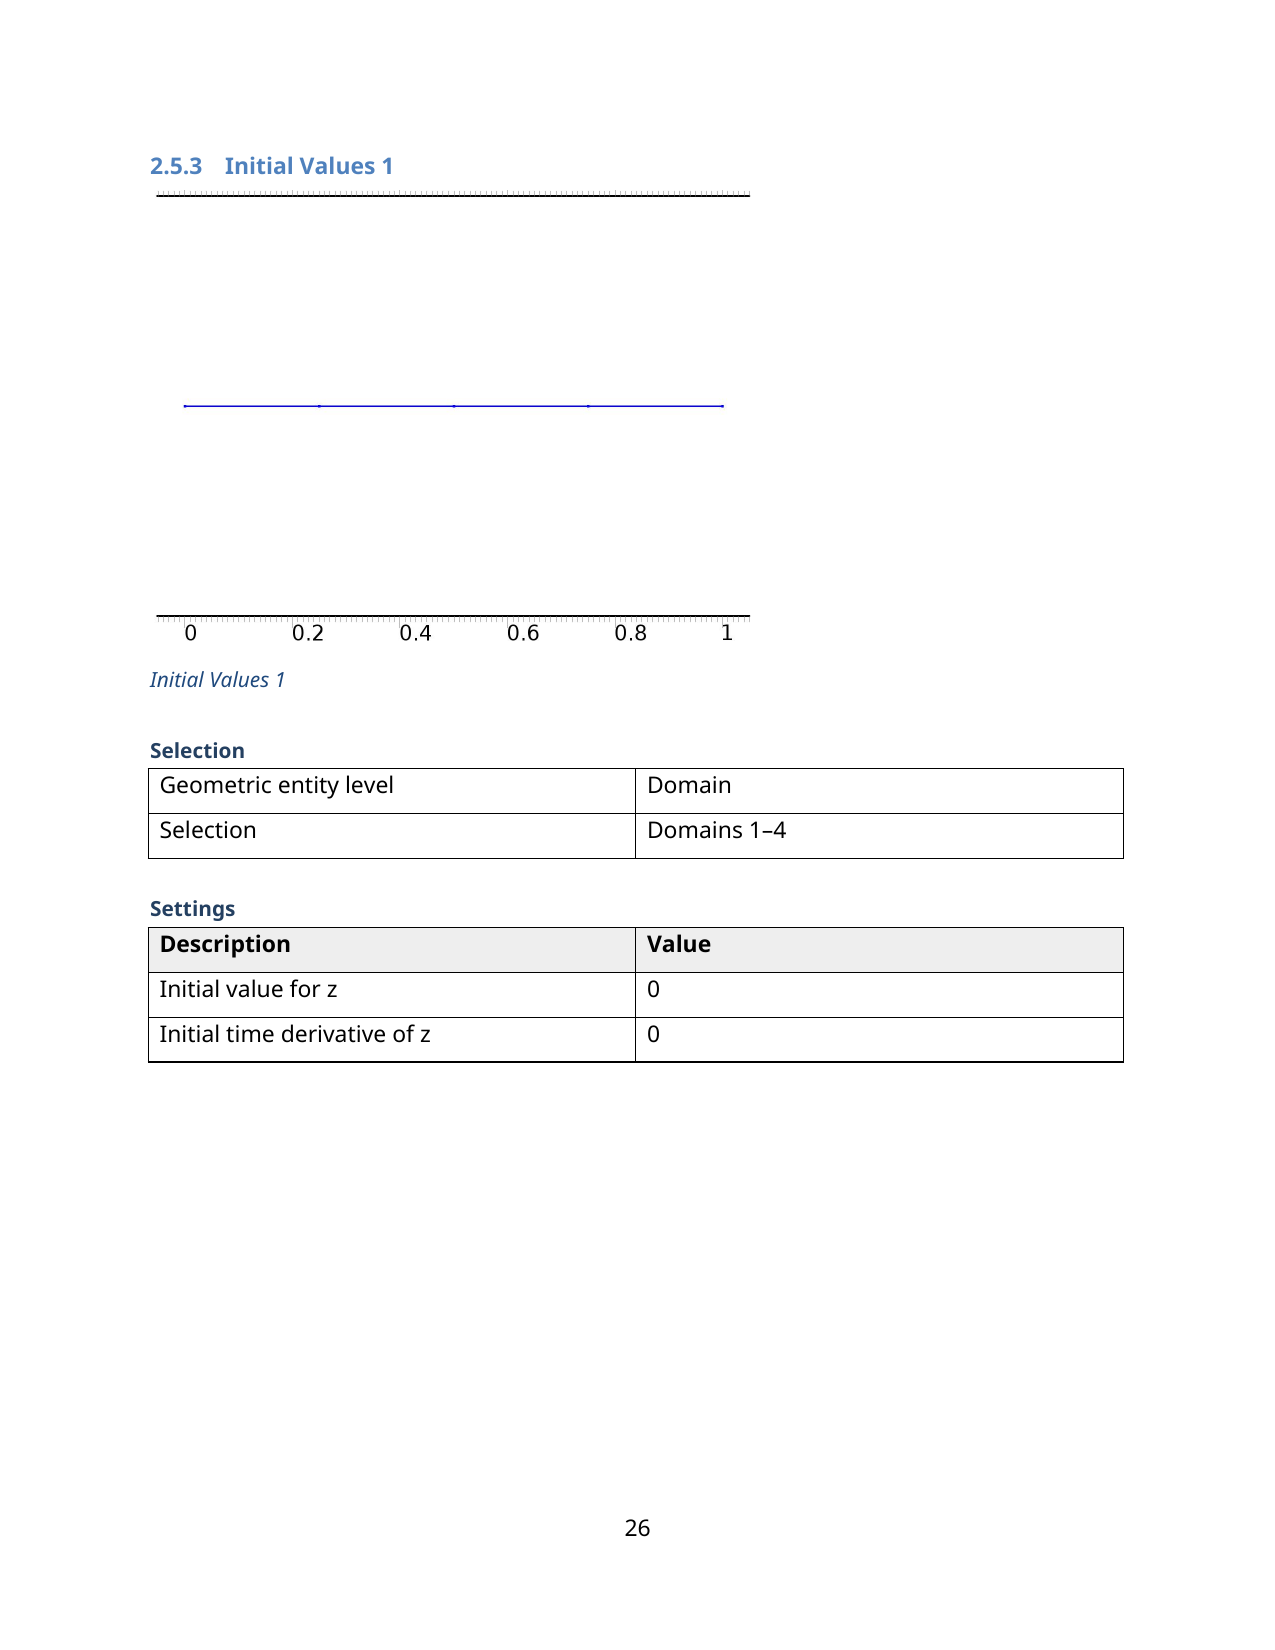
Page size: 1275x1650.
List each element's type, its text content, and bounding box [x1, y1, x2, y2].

text Initial Values 1 [150, 666, 1125, 694]
subtitle Initial Values 1 [150, 150, 1125, 181]
table_header Geometric entity level [149, 769, 635, 813]
table_cell 0 [636, 973, 1123, 1017]
table_header Domain [636, 769, 1123, 813]
table_cell Selection [149, 814, 635, 858]
table_cell Initial value for z [149, 973, 635, 1017]
table_cell 0 [636, 1018, 1123, 1061]
picture [150, 190, 750, 641]
text Settings [150, 894, 1125, 923]
text Selection [150, 736, 1125, 764]
table_cell Domains 1–4 [636, 814, 1123, 858]
table_cell Initial time derivative of z [149, 1018, 635, 1061]
table_header Description [149, 928, 635, 972]
table_header Value [636, 928, 1123, 972]
